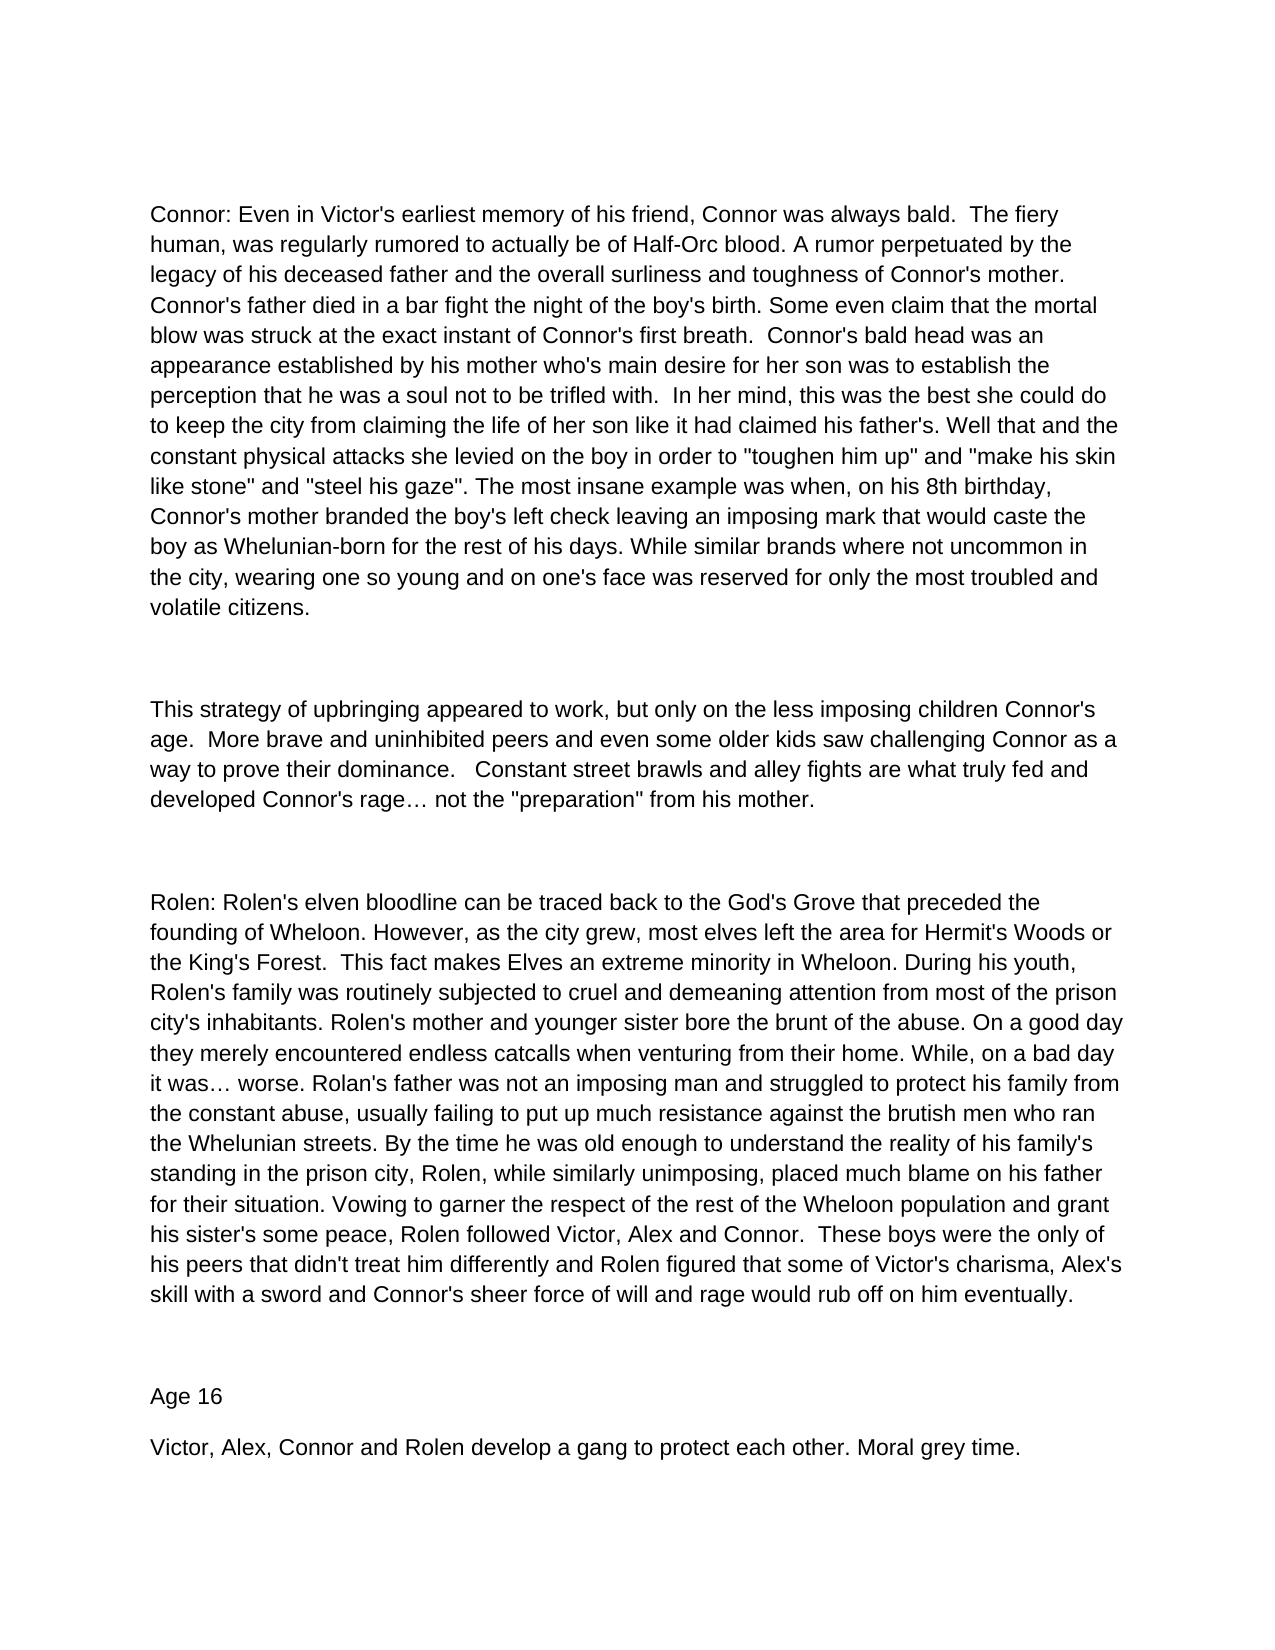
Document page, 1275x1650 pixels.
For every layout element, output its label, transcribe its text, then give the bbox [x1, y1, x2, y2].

text Rolen: Rolen's elven bloodline can be traced back to the God's Grove that preceded the founding of Wheloon. However, as the city grew, most elves left the area for Hermit's Woods or the King's Forest. This fact makes Elves an extreme minority in Wheloon. During his youth, Rolen's family was routinely subjected to cruel and demeaning attention from most of the prison city's inhabitants. Rolen's mother and younger sister bore the brunt of the abuse. On a good day they merely encountered endless catcalls when venturing from their home. While, on a bad day it was… worse. Rolan's father was not an imposing man and struggled to protect his family from the constant abuse, usually failing to put up much resistance against the brutish men who ran the Whelunian streets. By the time he was old enough to understand the reality of his family's standing in the prison city, Rolen, while similarly unimposing, placed much blame on his father for their situation. Vowing to garner the respect of the rest of the Wheloon population and grant his sister's some peace, Rolen followed Victor, Alex and Connor. These boys were the only of his peers that didn't treat him differently and Rolen figured that some of Victor's charisma, Alex's skill with a sword and Connor's sheer force of will and rage would rub off on him eventually. [150, 888, 1125, 1308]
text Connor: Even in Victor's earliest memory of his friend, Connor was always bald. The fiery human, was regularly rumored to actually be of Half-Orc blood. A rumor perpetuated by the legacy of his deceased father and the overall surliness and toughness of Connor's mother. Connor's father died in a bar fight the night of the boy's birth. Some even claim that the mortal blow was struck at the exact instant of Connor's first breath. Connor's bald head was an appearance established by his mother who's main desire for her son was to establish the perception that he was a soul not to be trifled with. In her mind, this was the best she could do to keep the city from claiming the life of her son like it had claimed his father's. Well that and the constant physical attacks she levied on the boy in order to "toughen him up" and "make his skin like stone" and "steel his gaze". The most insane example was when, on his 8th birthday, Connor's mother branded the boy's left check leaving an imposing mark that would caste the boy as Whelunian-born for the rest of his days. While similar brands where not uncommon in the city, wearing one so young and on one's face was reserved for only the most troubled and volatile citizens. [150, 201, 1125, 620]
text Victor, Alex, Connor and Rolen develop a gang to protect each other. Moral grey time. [150, 1434, 1125, 1461]
text Age 16 [150, 1383, 1125, 1410]
text This strategy of upbringing appeared to work, but only on the less imposing children Connor's age. More brave and uninhibited peers and even some older kids saw challenging Connor as a way to prove their dominance. Constant street brawls and alley fights are what truly fed and developed Connor's rage… not the "preparation" from his mother. [150, 696, 1125, 813]
